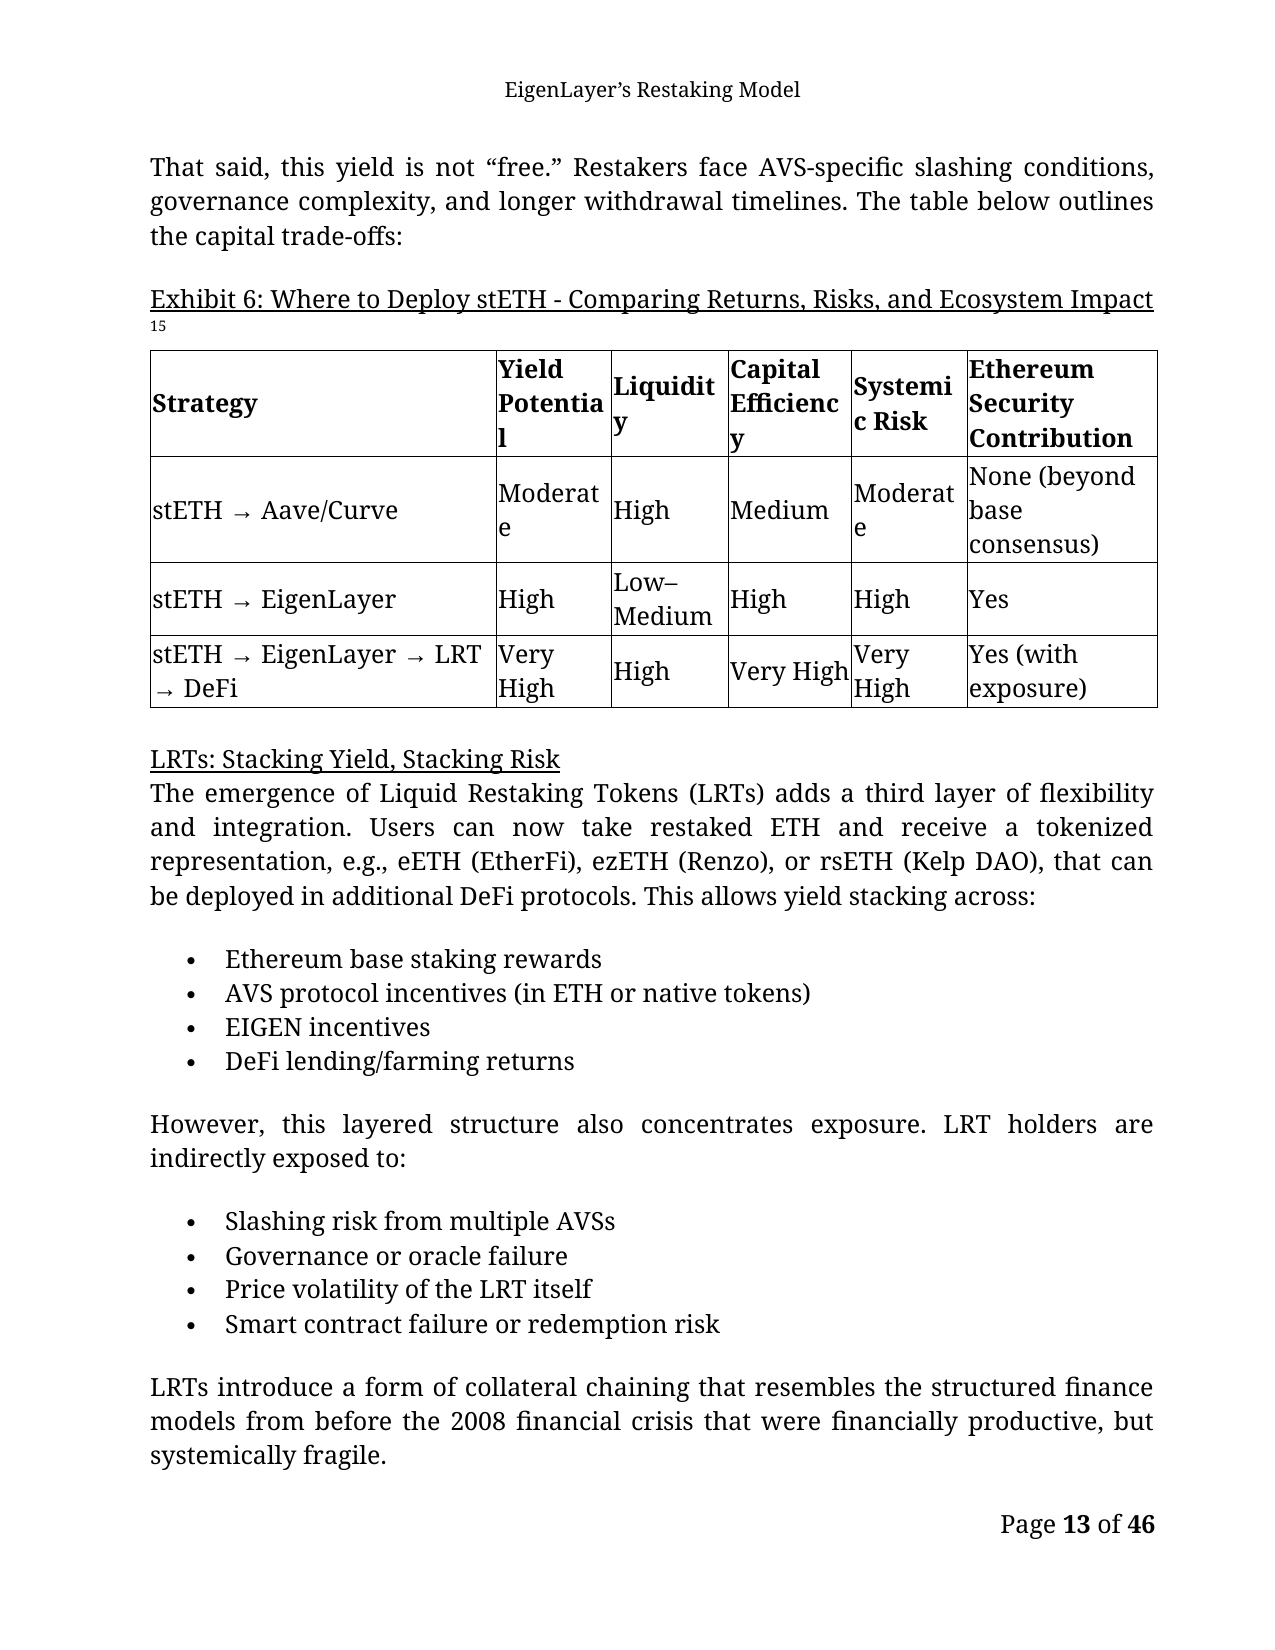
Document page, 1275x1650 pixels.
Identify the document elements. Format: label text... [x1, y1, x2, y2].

table_cell stETH → EigenLayer [151, 563, 496, 634]
table_cell Very High [852, 636, 967, 707]
table_header Ethereum Security Contribution [968, 351, 1157, 456]
text LRTs introduce a form of collateral chaining that resembles the structured finance models from before the 2008 financial crisis that were financially productive, but systemically fragile. [150, 1369, 1155, 1472]
list Price volatility of the LRT itself [187, 1272, 1155, 1306]
text However, this layered structure also concentrates exposure. LRT holders are indirectly exposed to: [150, 1107, 1155, 1175]
text The emergence of Liquid Restaking Tokens (LRTs) adds a third layer of flexibility and integration. Users can now take restaked ETH and receive a tokenized representation, e.g., eETH (EtherFi), ezETH (Renzo), or rsETH (Kelp DAO), that can be deployed in additional DeFi protocols. This allows yield stacking across: [150, 776, 1155, 912]
table_cell High [497, 563, 611, 634]
table_cell stETH → Aave/Curve [151, 457, 496, 562]
table_cell High [729, 563, 851, 634]
table_cell High [612, 457, 728, 562]
list AVS protocol incentives (in ETH or native tokens) [187, 975, 1155, 1009]
table_header Yield Potential [497, 351, 611, 456]
list DeFi lending/farming returns [187, 1043, 1155, 1078]
table_header Strategy [151, 351, 496, 456]
table_cell Moderate [852, 457, 967, 562]
list Ethereum base staking rewards [187, 941, 1155, 975]
table_cell stETH → EigenLayer → LRT → DeFi [151, 636, 496, 707]
list Slashing risk from multiple AVSs [187, 1204, 1155, 1238]
table_cell None (beyond base consensus) [968, 457, 1157, 562]
table_header Systemic Risk [852, 351, 967, 456]
table_cell Medium [729, 457, 851, 562]
table_cell Low–Medium [612, 563, 728, 634]
text Exhibit 6: Where to Deploy stETH - Comparing Returns, Risks, and Ecosystem Impact 15 [150, 281, 1155, 349]
text LRTs: Stacking Yield, Stacking Risk [150, 742, 1155, 776]
table_cell High [612, 636, 728, 707]
text That said, this yield is not “free.” Restakers face AVS-specific slashing conditions, governance complexity, and longer withdrawal timelines. The table below outlines the capital trade-offs: [150, 150, 1155, 252]
table_cell Yes (with exposure) [968, 636, 1157, 707]
table_cell Very High [729, 636, 851, 707]
table_header Liquidity [612, 351, 728, 456]
list Smart contract failure or redemption risk [187, 1306, 1155, 1340]
table_cell Yes [968, 563, 1157, 634]
table_header Capital Efficiency [729, 351, 851, 456]
table_cell Very High [497, 636, 611, 707]
table_cell High [852, 563, 967, 634]
list EIGEN incentives [187, 1009, 1155, 1043]
list Governance or oracle failure [187, 1238, 1155, 1272]
table_cell Moderate [497, 457, 611, 562]
